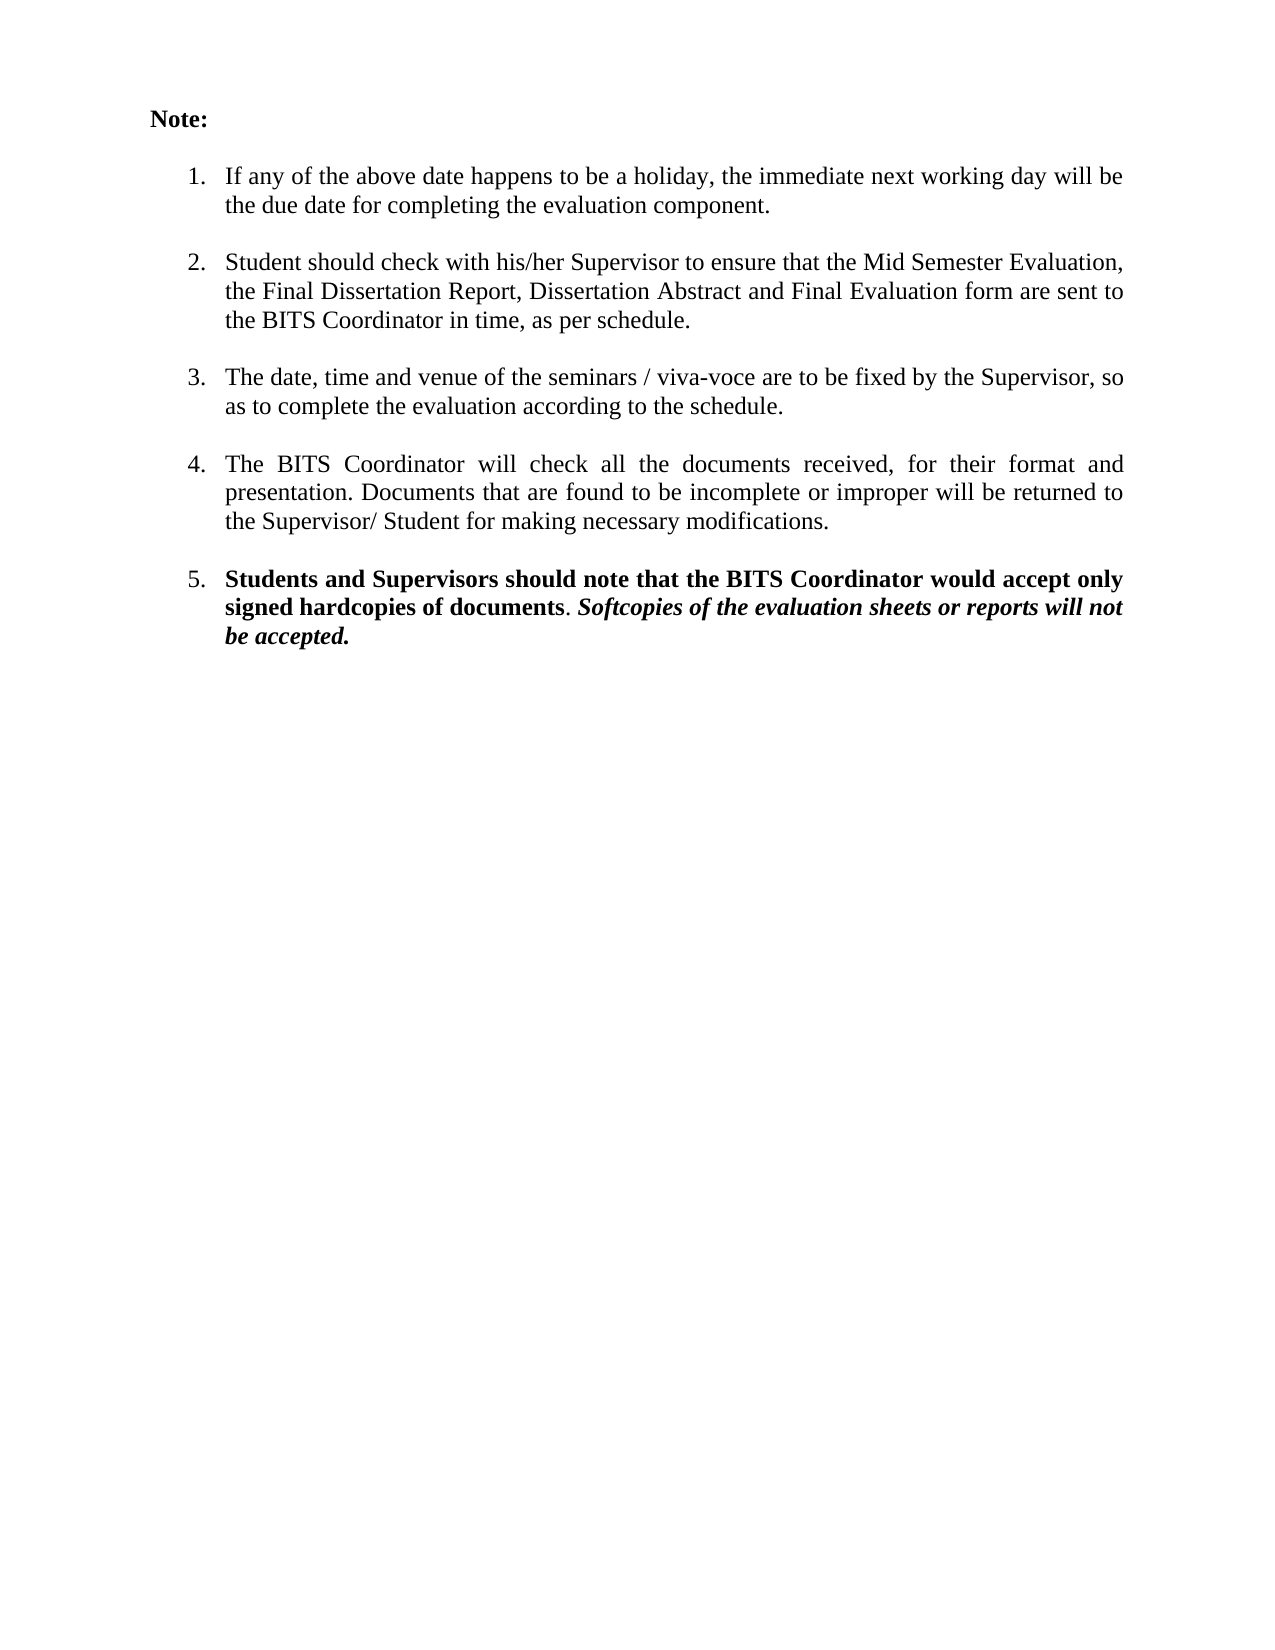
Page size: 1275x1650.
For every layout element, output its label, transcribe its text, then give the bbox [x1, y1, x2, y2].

list If any of the above date happens to be a holiday, the immediate next working day will be the due date for completing the evaluation component. [187, 161, 1125, 219]
list The date, time and venue of the seminars / viva-voce are to be fixed by the Supervisor, so as to complete the evaluation according to the schedule. [187, 362, 1125, 420]
list The BITS Coordinator will check all the documents received, for their format and presentation. Documents that are found to be incomplete or improper will be returned to the Supervisor/ Student for making necessary modifications. [187, 449, 1125, 535]
list Student should check with his/her Supervisor to ensure that the Mid Semester Evaluation, the Final Dissertation Report, Dissertation Abstract and Final Evaluation form are sent to the BITS Coordinator in time, as per schedule. [187, 247, 1125, 334]
text Note: [150, 104, 1125, 132]
list Students and Supervisors should note that the BITS Coordinator would accept only signed hardcopies of documents. Softcopies of the evaluation sheets or reports will not be accepted. [187, 564, 1125, 650]
